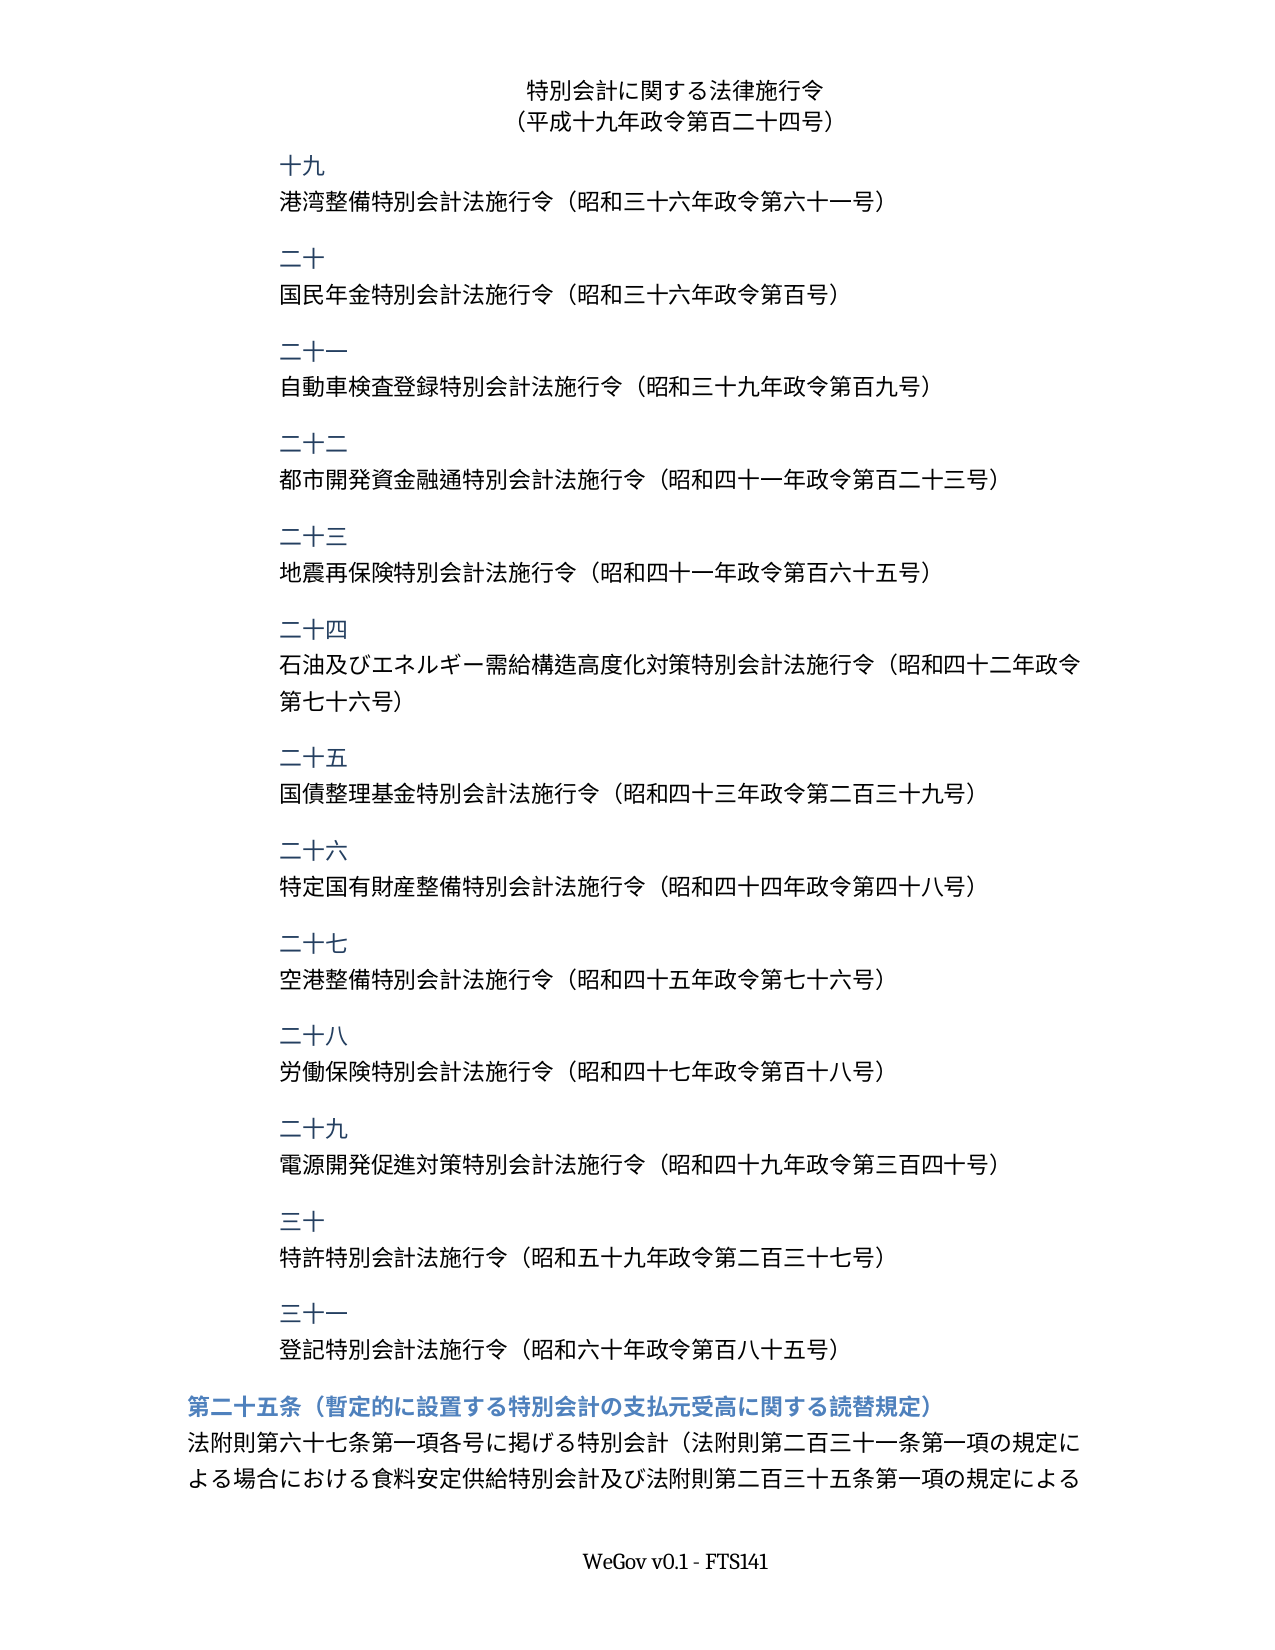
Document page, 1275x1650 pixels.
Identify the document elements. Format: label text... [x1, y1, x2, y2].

text 登記特別会計法施行令（昭和六十年政令第百八十五号） [279, 1334, 1087, 1366]
text 石油及びエネルギー需給構造高度化対策特別会計法施行令（昭和四十二年政令第七十六号） [279, 649, 1087, 717]
text 自動車検査登録特別会計法施行令（昭和三十九年政令第百九号） [279, 371, 1087, 403]
subtitle 二十七 [279, 928, 1087, 959]
text 電源開発促進対策特別会計法施行令（昭和四十九年政令第三百四十号） [279, 1149, 1087, 1180]
text 国民年金特別会計法施行令（昭和三十六年政令第百号） [279, 279, 1087, 310]
subtitle 二十三 [279, 521, 1087, 552]
subtitle 二十四 [279, 613, 1087, 645]
subtitle 二十一 [279, 335, 1087, 367]
text 労働保険特別会計法施行令（昭和四十七年政令第百十八号） [279, 1056, 1087, 1087]
subtitle 二十 [279, 243, 1087, 274]
text 港湾整備特別会計法施行令（昭和三十六年政令第六十一号） [279, 186, 1087, 217]
subtitle 二十八 [279, 1020, 1087, 1052]
text 特許特別会計法施行令（昭和五十九年政令第二百三十七号） [279, 1242, 1087, 1273]
text 特定国有財産整備特別会計法施行令（昭和四十四年政令第四十八号） [279, 871, 1087, 902]
subtitle 二十二 [279, 428, 1087, 459]
text 都市開発資金融通特別会計法施行令（昭和四十一年政令第百二十三号） [279, 464, 1087, 495]
subtitle 三十一 [279, 1298, 1087, 1330]
subtitle 二十六 [279, 835, 1087, 866]
subtitle 二十九 [279, 1113, 1087, 1144]
subtitle 三十 [279, 1206, 1087, 1237]
text 地震再保険特別会計法施行令（昭和四十一年政令第百六十五号） [279, 557, 1087, 588]
subtitle 第二十五条（暫定的に設置する特別会計の支払元受高に関する読替規定） [187, 1391, 1087, 1422]
subtitle 十九 [279, 150, 1087, 181]
subtitle 二十五 [279, 742, 1087, 773]
text 国債整理基金特別会計法施行令（昭和四十三年政令第二百三十九号） [279, 778, 1087, 809]
text 空港整備特別会計法施行令（昭和四十五年政令第七十六号） [279, 963, 1087, 995]
